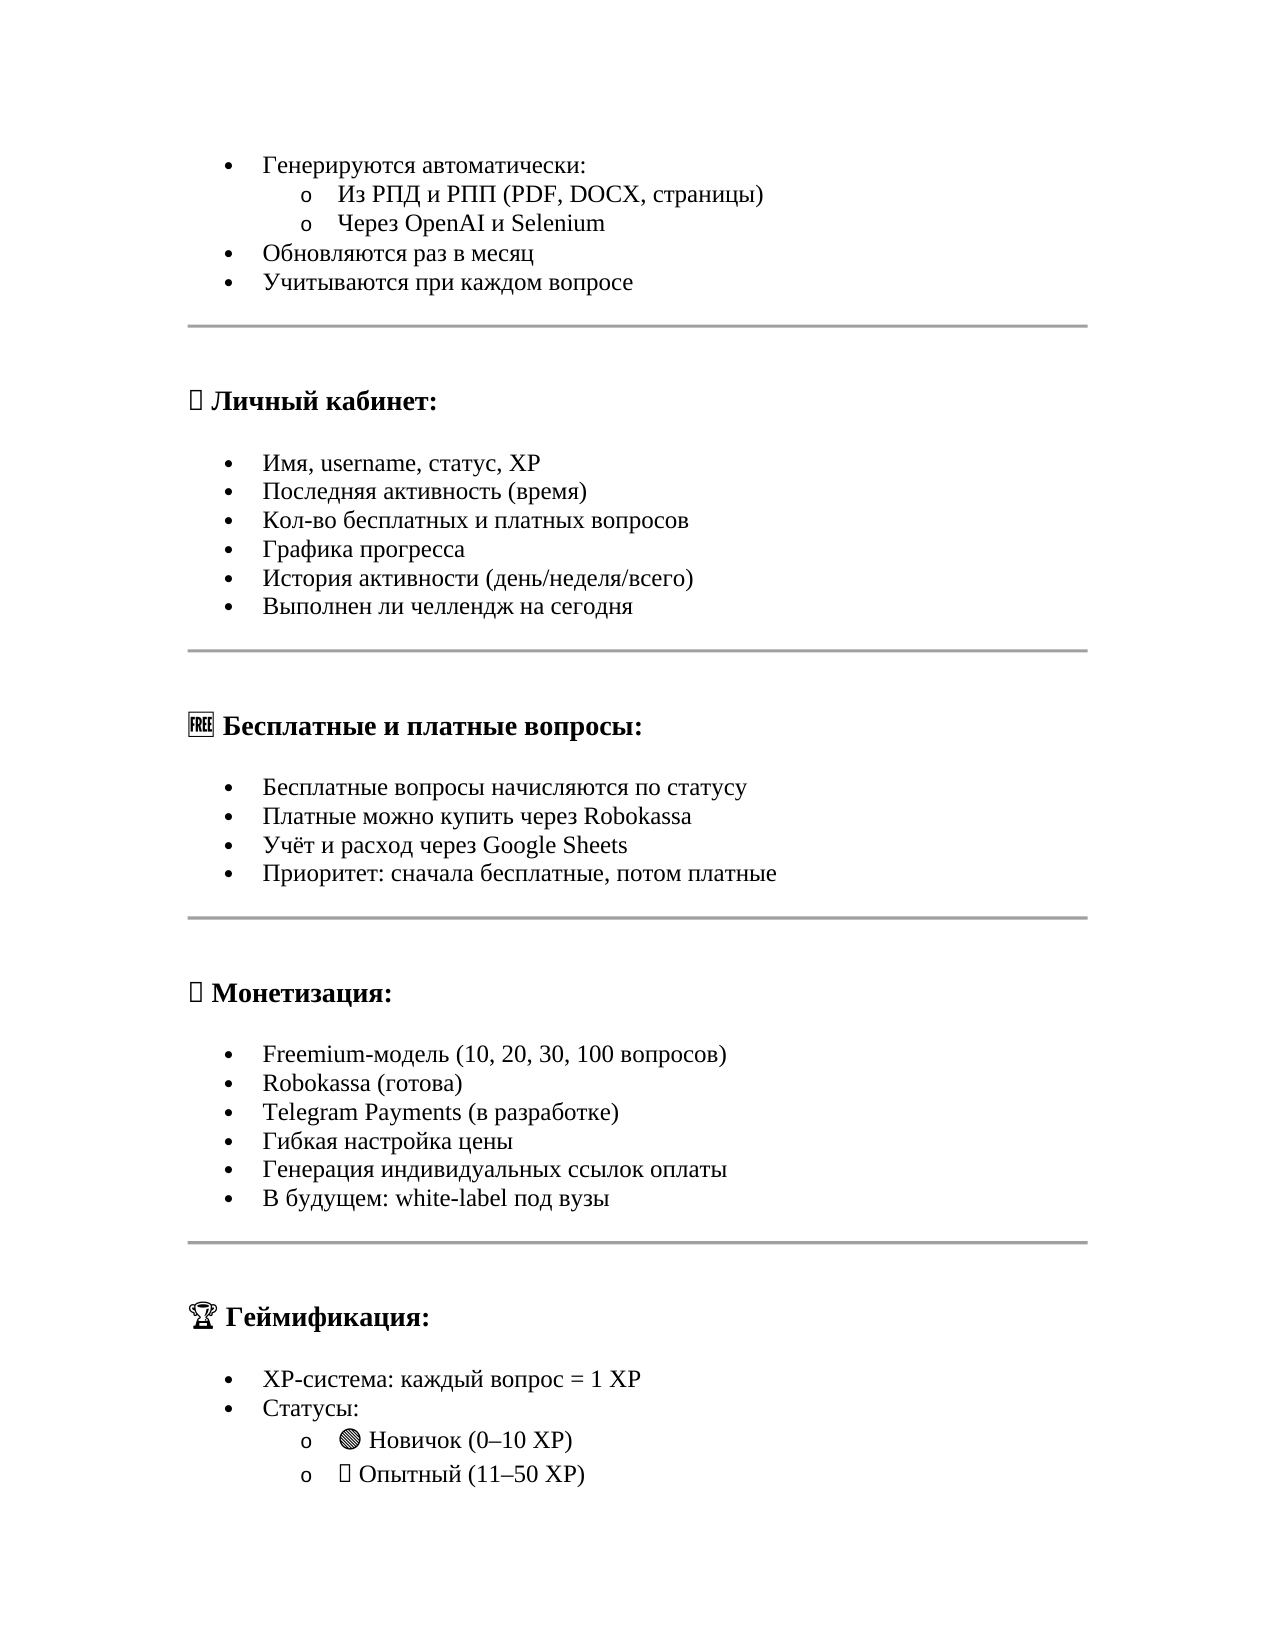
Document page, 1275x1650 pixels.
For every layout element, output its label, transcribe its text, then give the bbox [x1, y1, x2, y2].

list 🔸 Опытный (11–50 XP) [300, 1456, 1087, 1490]
list 🟢 Новичок (0–10 XP) [300, 1422, 1087, 1456]
text 🆓 Бесплатные и платные вопросы: [187, 705, 1087, 743]
list Учитываются при каждом вопросе [225, 267, 1087, 295]
list Выполнен ли челлендж на сегодня [225, 591, 1087, 620]
list Платные можно купить через Robokassa [225, 801, 1087, 830]
list Через OpenAI и Selenium [300, 208, 1087, 238]
list Гибкая настройка цены [225, 1126, 1087, 1154]
list XP-система: каждый вопрос = 1 XP [225, 1364, 1087, 1393]
list Freemium-модель (10, 20, 30, 100 вопросов) [225, 1039, 1087, 1068]
list Генерируются автоматически: [225, 150, 1087, 179]
text 🏆 Геймификация: [187, 1297, 1087, 1335]
list Генерация индивидуальных ссылок оплаты [225, 1154, 1087, 1183]
text 👤 Личный кабинет: [187, 380, 1087, 418]
list Имя, username, статус, XP [225, 448, 1087, 476]
list Из РПД и РПП (PDF, DOCX, страницы) [300, 179, 1087, 208]
list Кол-во бесплатных и платных вопросов [225, 505, 1087, 534]
list Статусы: [225, 1393, 1087, 1422]
list История активности (день/неделя/всего) [225, 563, 1087, 591]
list Последняя активность (время) [225, 476, 1087, 505]
list Обновляются раз в месяц [225, 238, 1087, 267]
list Telegram Payments (в разработке) [225, 1097, 1087, 1126]
list Учёт и расход через Google Sheets [225, 830, 1087, 858]
list В будущем: white-label под вузы [225, 1183, 1087, 1212]
list Бесплатные вопросы начисляются по статусу [225, 772, 1087, 801]
list Графика прогресса [225, 534, 1087, 563]
text 💸 Монетизация: [187, 972, 1087, 1010]
list Приоритет: сначала бесплатные, потом платные [225, 858, 1087, 887]
list Robokassa (готова) [225, 1068, 1087, 1097]
